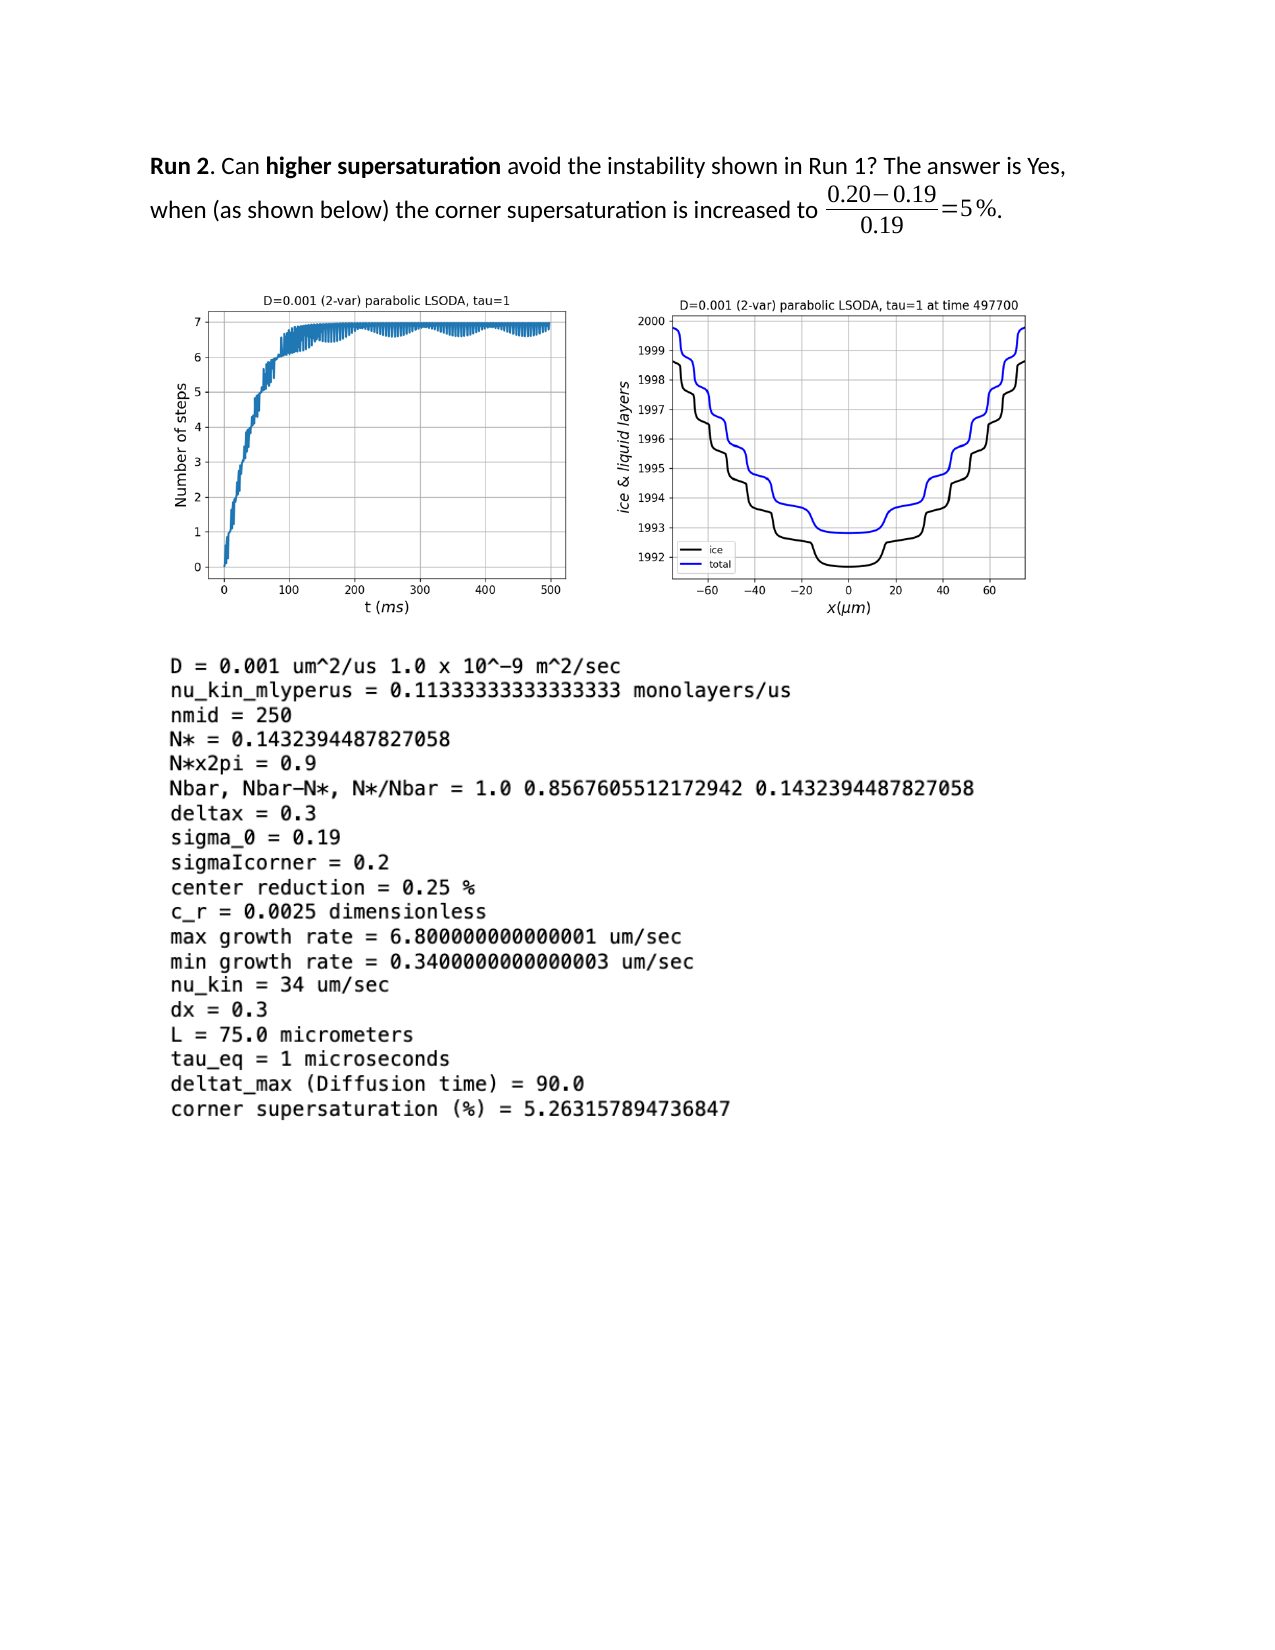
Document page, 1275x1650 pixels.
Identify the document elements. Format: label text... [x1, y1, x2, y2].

picture [150, 270, 611, 616]
picture [150, 646, 1009, 1142]
picture [615, 274, 1070, 616]
text Run 2. Can higher supersaturation avoid the instability shown in Run 1? The answer is Yes, when (as shown below) the corner supersaturation is increased to . [150, 150, 1125, 239]
